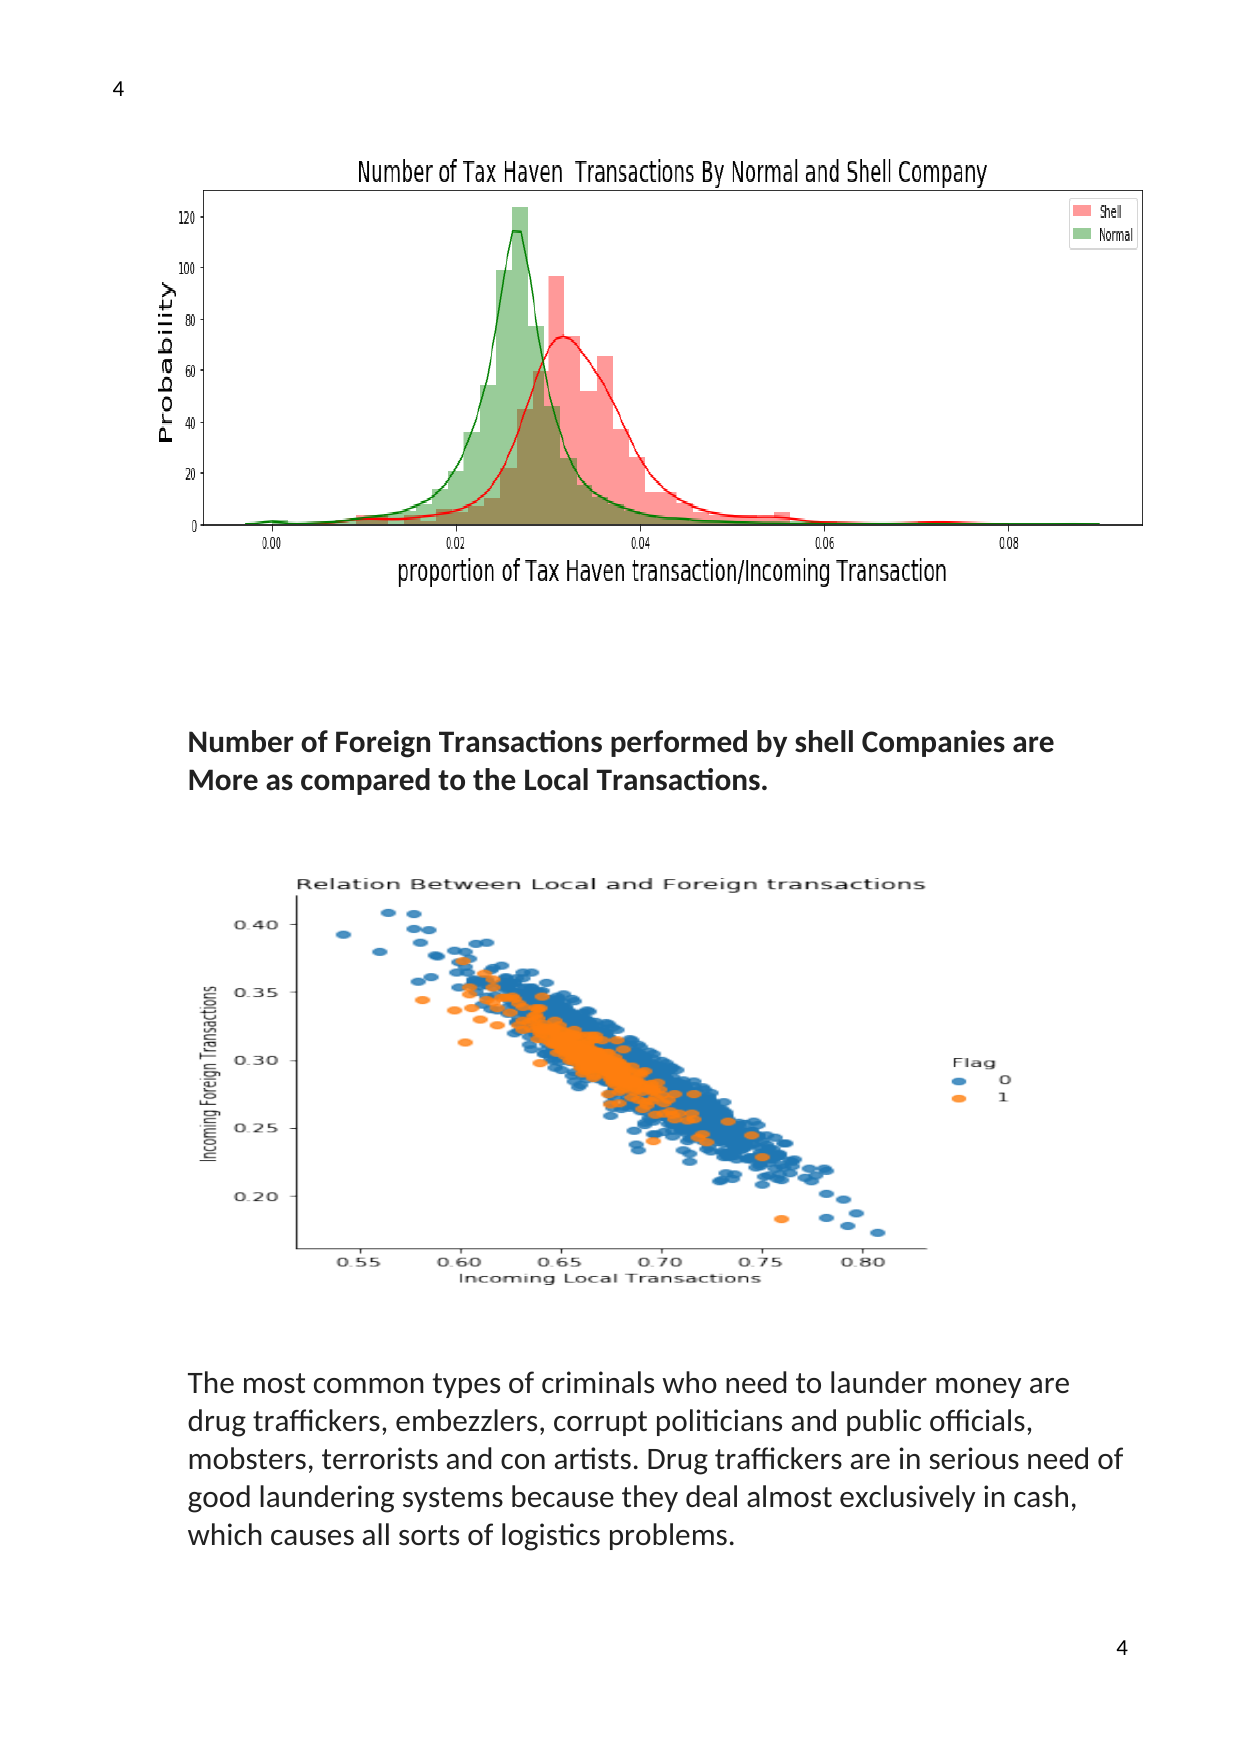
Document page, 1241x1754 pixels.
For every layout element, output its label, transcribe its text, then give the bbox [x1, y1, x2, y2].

picture [187, 870, 1029, 1292]
text Number of Foreign Transactions performed by shell Companies are More as compared to the Local Transactions. [187, 722, 1128, 799]
picture [150, 150, 1147, 597]
text The most common types of criminals who need to launder money are drug traffickers, embezzlers, corrupt politicians and public officials, mobsters, terrorists and con artists. Drug traffickers are in serious need of good laundering systems because they deal almost exclusively in cash, which causes all sorts of logistics problems. [736, 1363, 1128, 1553]
